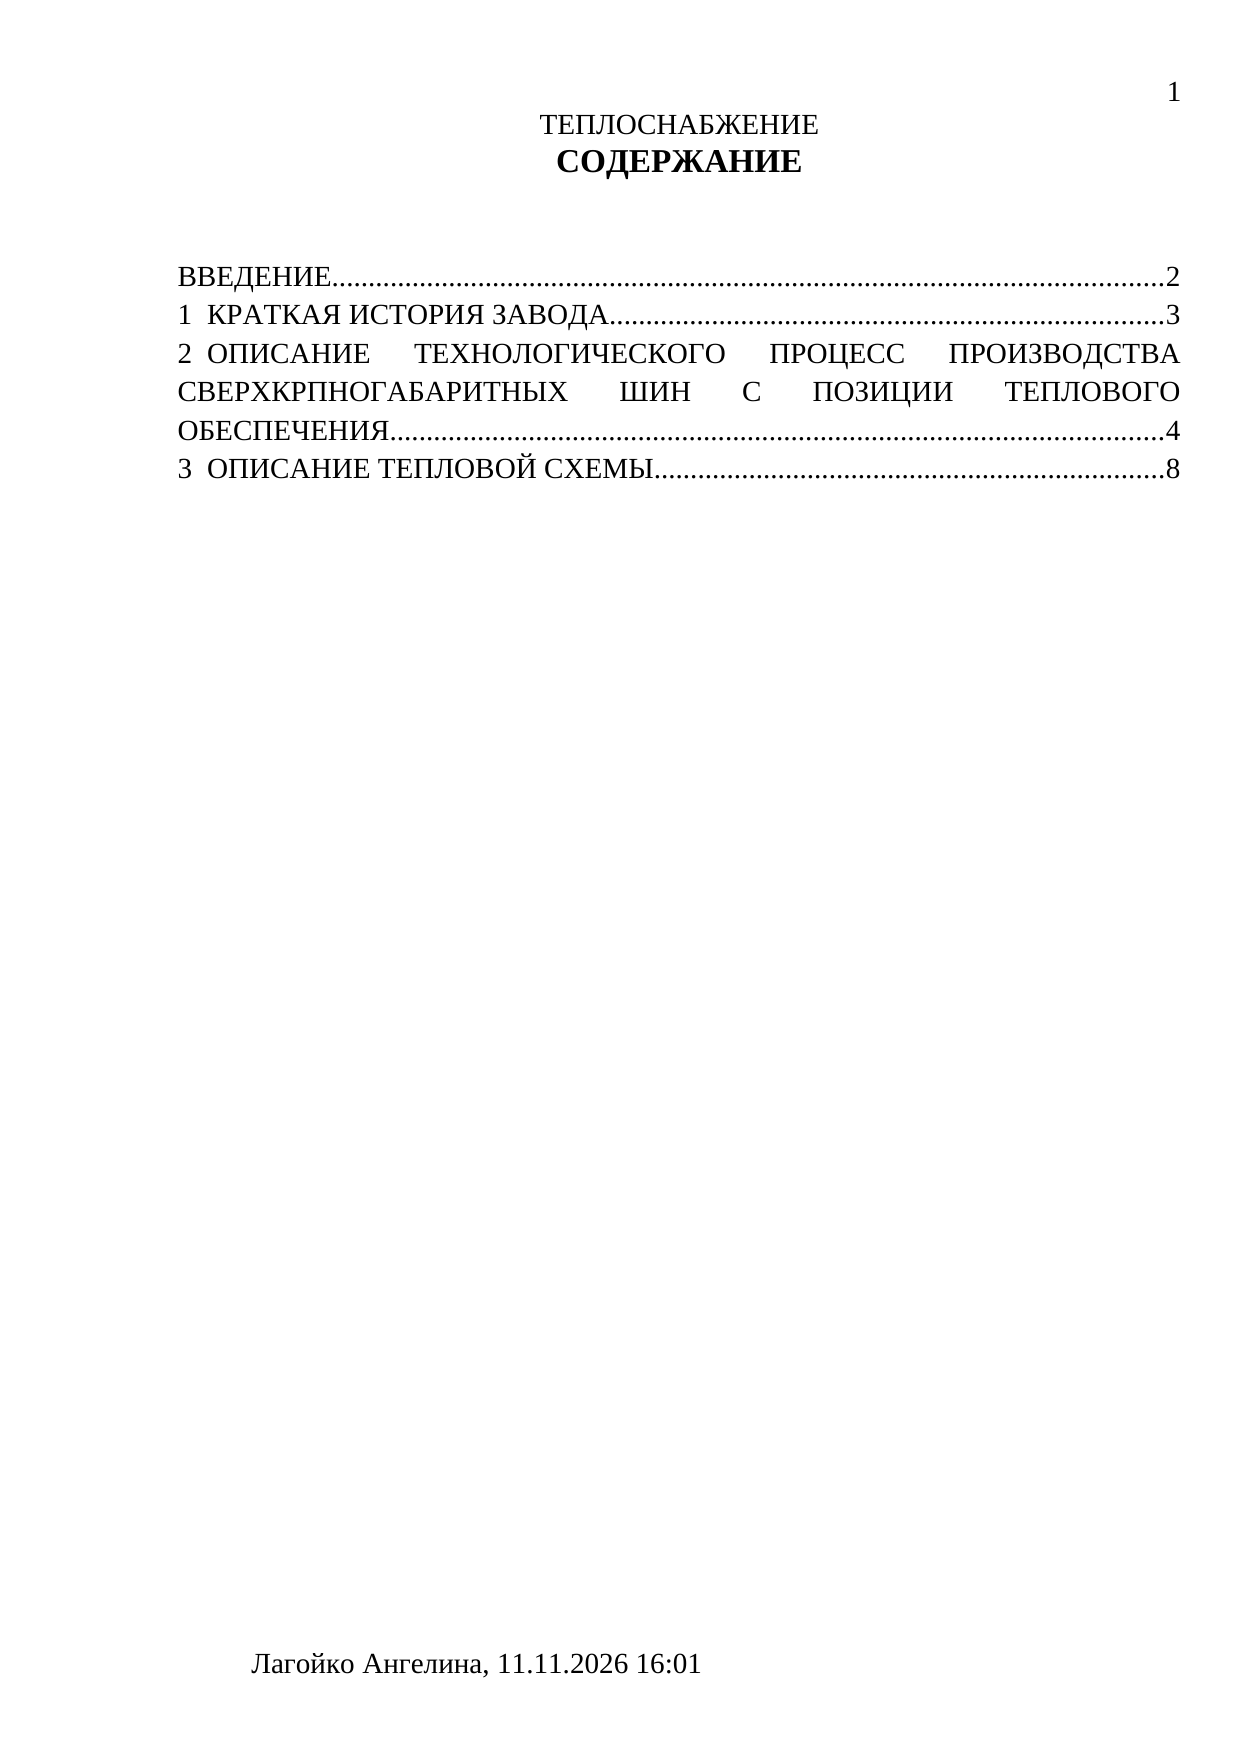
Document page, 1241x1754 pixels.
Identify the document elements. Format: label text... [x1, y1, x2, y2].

subtitle СОДЕРЖАНИЕ [177, 141, 1181, 179]
